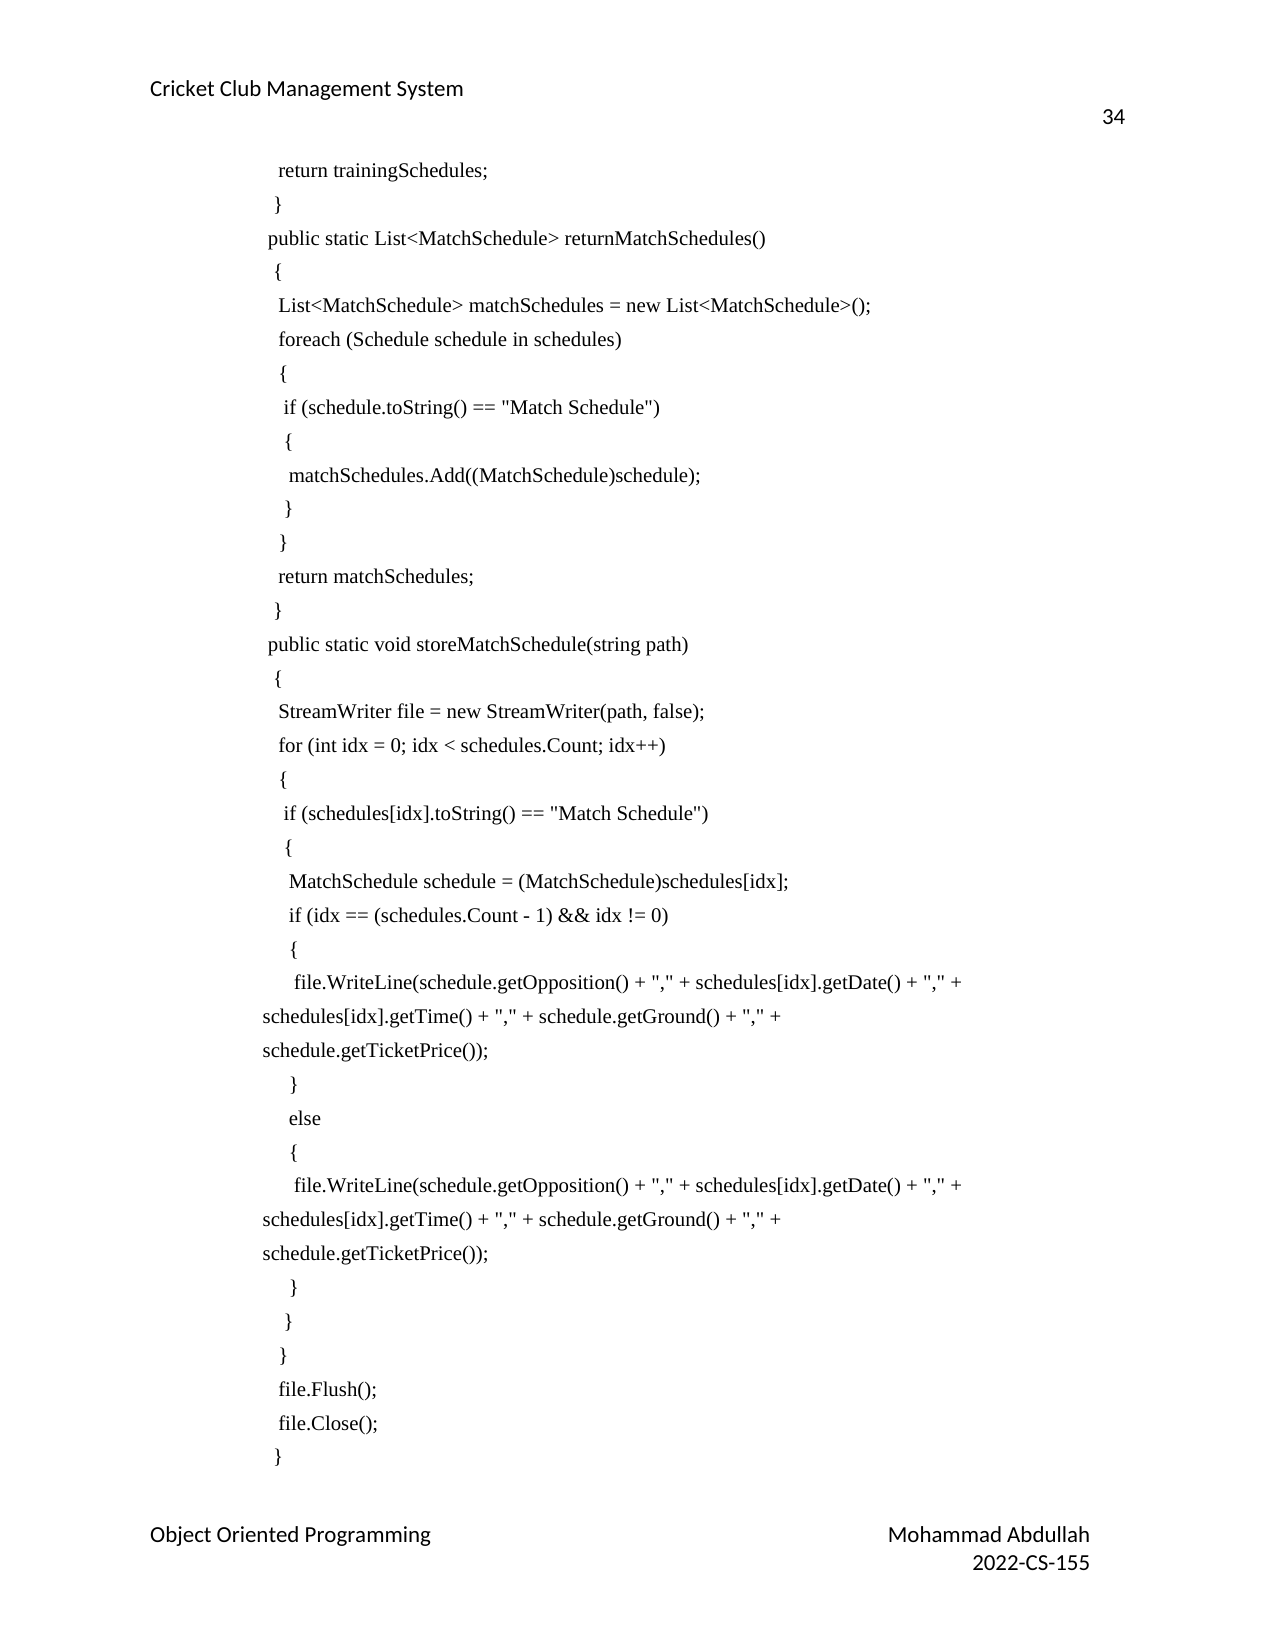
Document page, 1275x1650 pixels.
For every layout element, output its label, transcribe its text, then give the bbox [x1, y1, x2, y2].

list else [262, 1106, 969, 1130]
list } [262, 1343, 969, 1367]
list { [262, 835, 969, 859]
list file.WriteLine(schedule.getOpposition() + "," + schedules[idx].getDate() + "," + schedules[idx].getTime() + "," + schedule.getGround() + "," + schedule.getTicketPrice()); [262, 1173, 969, 1265]
list { [262, 429, 969, 453]
list file.Flush(); [262, 1377, 969, 1401]
list { [262, 361, 969, 385]
list { [262, 936, 969, 961]
list { [262, 666, 969, 690]
list { [262, 1139, 969, 1164]
list } [262, 496, 969, 520]
list } [262, 192, 969, 216]
list MatchSchedule schedule = (MatchSchedule)schedules[idx]; [262, 869, 969, 893]
list for (int idx = 0; idx < schedules.Count; idx++) [262, 733, 969, 757]
list } [262, 598, 969, 622]
list public static List<MatchSchedule> returnMatchSchedules() [262, 226, 969, 249]
list } [262, 1275, 969, 1299]
list if (schedule.toString() == "Match Schedule") [262, 395, 969, 419]
list { [262, 767, 969, 791]
list } [262, 1072, 969, 1096]
list List<MatchSchedule> matchSchedules = new List<MatchSchedule>(); [262, 293, 969, 317]
list file.Close(); [262, 1410, 969, 1434]
list } [262, 1309, 969, 1333]
list if (schedules[idx].toString() == "Match Schedule") [262, 801, 969, 825]
list } [262, 530, 969, 554]
list file.WriteLine(schedule.getOpposition() + "," + schedules[idx].getDate() + "," + schedules[idx].getTime() + "," + schedule.getGround() + "," + schedule.getTicketPrice()); [262, 970, 969, 1062]
list { [262, 259, 969, 283]
list public static void storeMatchSchedule(string path) [262, 632, 969, 656]
list } [262, 1444, 969, 1468]
list StreamWriter file = new StreamWriter(path, false); [262, 699, 969, 723]
list if (idx == (schedules.Count - 1) && idx != 0) [262, 903, 969, 927]
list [262, 327, 969, 351]
list return matchSchedules; [262, 564, 969, 588]
list return trainingSchedules; [262, 158, 969, 182]
list matchSchedules.Add((MatchSchedule)schedule); [262, 462, 969, 487]
